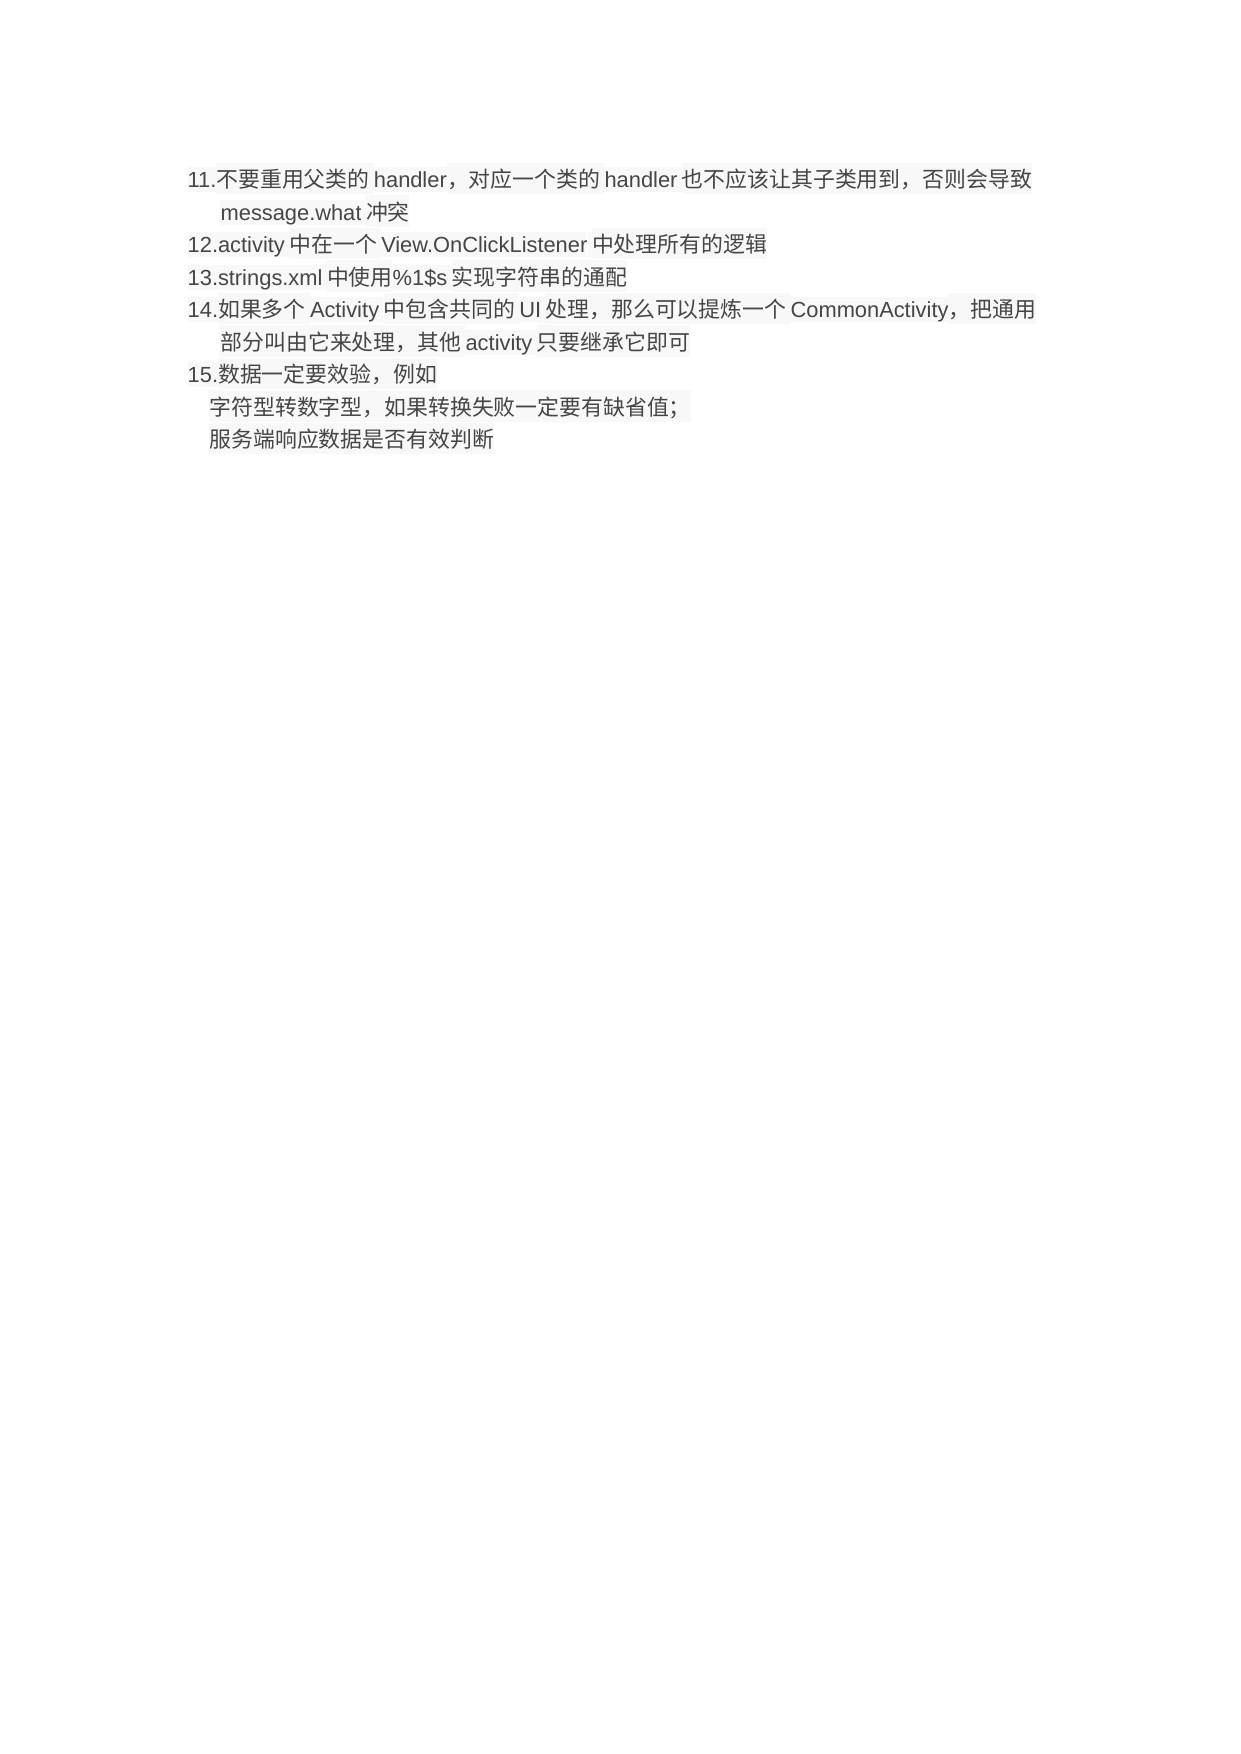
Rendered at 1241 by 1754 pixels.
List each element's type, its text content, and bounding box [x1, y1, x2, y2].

text 字符型转数字型，如果转换失败一定要有缺省值； [187, 389, 1053, 422]
text 12.activity中在一个View.OnClickListener中处理所有的逻辑 [187, 227, 1053, 259]
text 13.strings.xml中使用%1$s实现字符串的通配 [187, 259, 1053, 292]
text 11.不要重用父类的handler，对应一个类的handler也不应该让其子类用到，否则会导致message.what冲突 [187, 162, 1053, 227]
text 14.如果多个Activity中包含共同的UI处理，那么可以提炼一个CommonActivity，把通用部分叫由它来处理，其他activity只要继承它即可 [187, 292, 1053, 357]
text 15.数据一定要效验，例如 [187, 357, 1053, 389]
text 服务端响应数据是否有效判断 [187, 422, 1053, 454]
